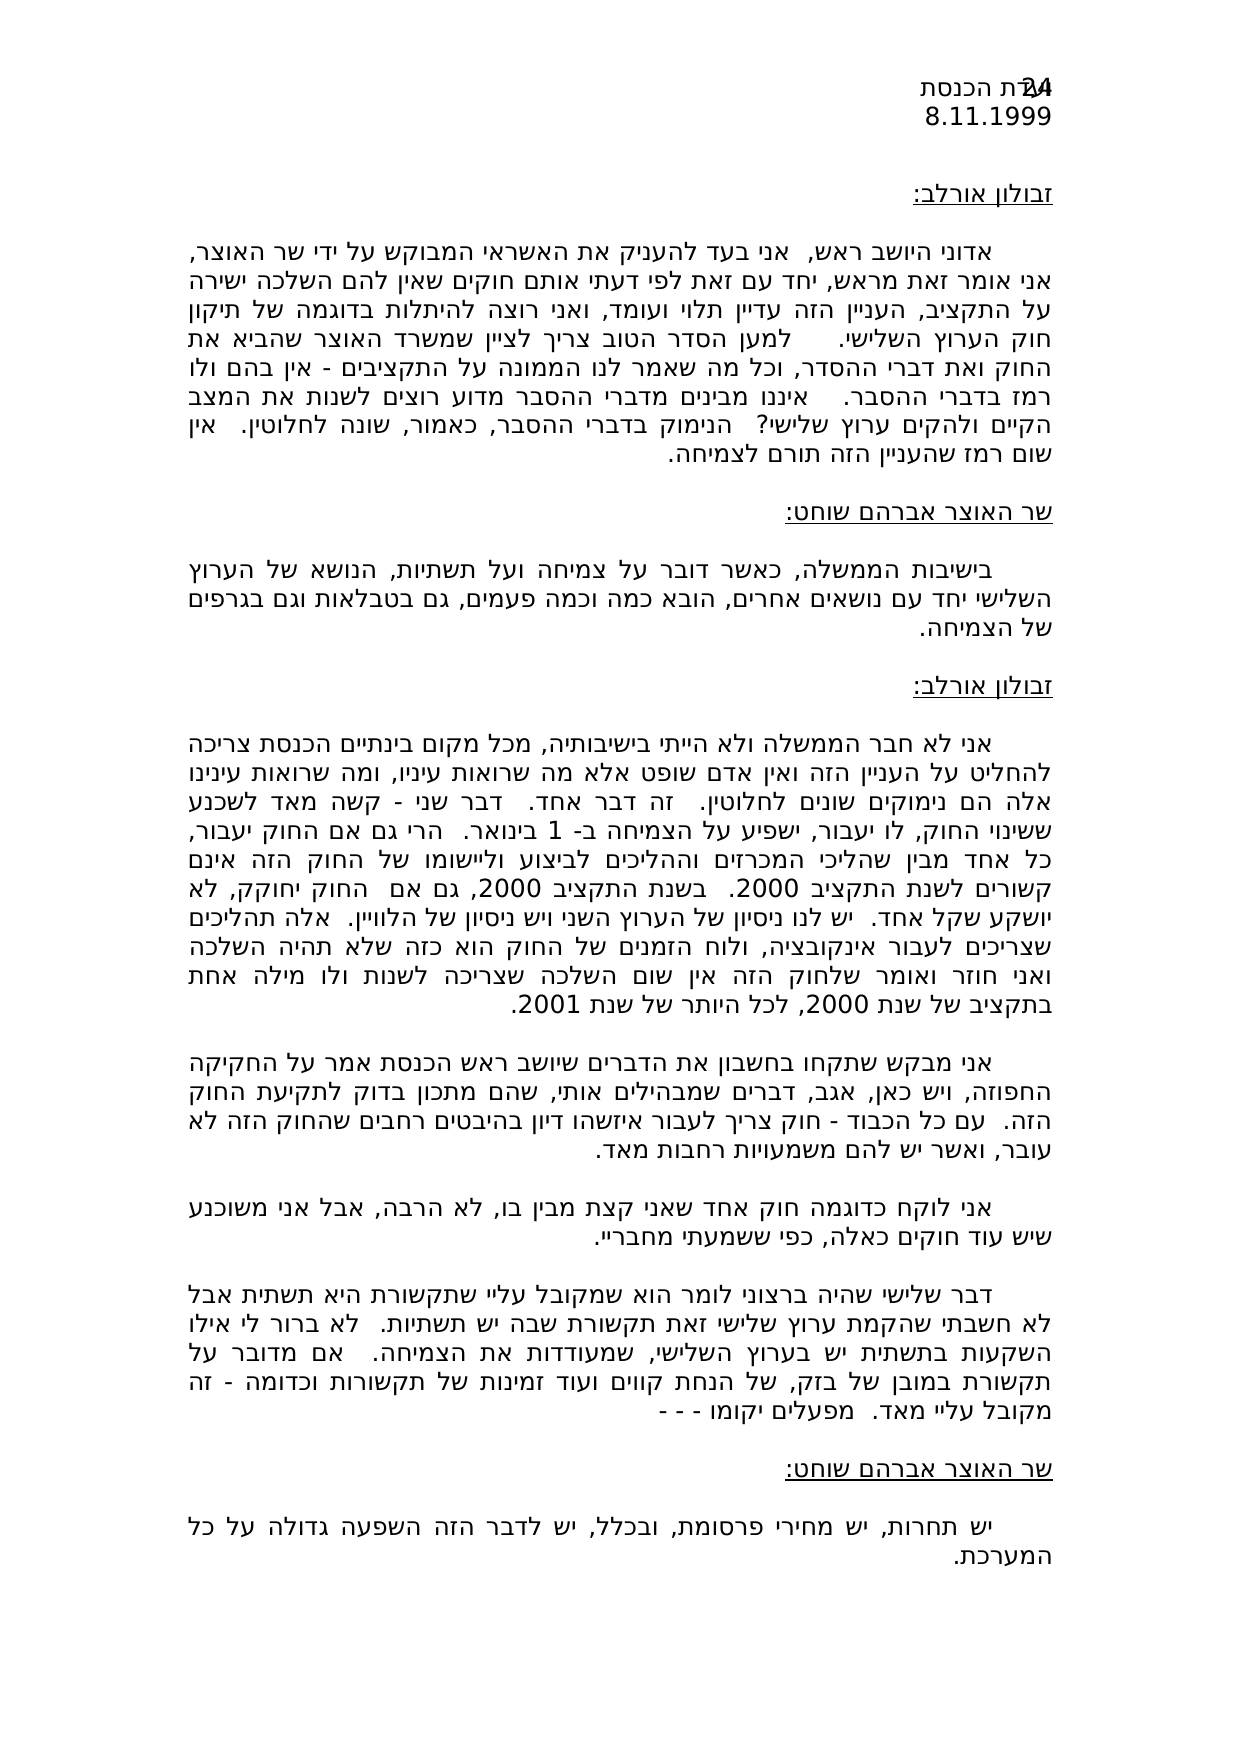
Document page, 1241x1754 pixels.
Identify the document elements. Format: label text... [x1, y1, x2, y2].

text בישיבות הממשלה, כאשר דובר על צמיחה ועל תשתיות, הנושא של הערוץ השלישי יחד עם נושאים אחרים, הובא כמה וכמה פעמים, גם בטבלאות וגם בגרפים של הצמיחה. [187, 556, 1053, 643]
text זבולון אורלב: [187, 672, 1053, 701]
text אדוני היושב ראש, אני בעד להעניק את האשראי המבוקש על ידי שר האוצר, אני אומר זאת מראש, יחד עם זאת לפי דעתי אותם חוקים שאין להם השלכה ישירה על התקציב, העניין הזה עדיין תלוי ועומד, ואני רוצה להיתלות בדוגמה של תיקון חוק הערוץ השלישי. למען הסדר הטוב צריך לציין שמשרד האוצר שהביא את החוק ואת דברי ההסדר, וכל מה שאמר לנו הממונה על התקציבים - אין בהם ולו רמז בדברי ההסבר. איננו מבינים מדברי ההסבר מדוע רוצים לשנות את המצב הקיים ולהקים ערוץ שלישי? הנימוק בדברי ההסבר, כאמור, שונה לחלוטין. אין שום רמז שהעניין הזה תורם לצמיחה. [187, 237, 1053, 469]
text דבר שלישי שהיה ברצוני לומר הוא שמקובל עליי שתקשורת היא תשתית אבל לא חשבתי שהקמת ערוץ שלישי זאת תקשורת שבה יש תשתיות. לא ברור לי אילו השקעות בתשתית יש בערוץ השלישי, שמעודדות את הצמיחה. אם מדובר על תקשורת במובן של בזק, של הנחת קווים ועוד זמינות של תקשורות וכדומה - זה מקובל עליי מאד. מפעלים יקומו - - - [187, 1280, 1053, 1425]
text שר האוצר אברהם שוחט: [187, 498, 1053, 527]
text אני לוקח כדוגמה חוק אחד שאני קצת מבין בו, לא הרבה, אבל אני משוכנע שיש עוד חוקים כאלה, כפי ששמעתי מחבריי. [187, 1193, 1053, 1251]
text שר האוצר אברהם שוחט: [187, 1454, 1053, 1483]
text אני לא חבר הממשלה ולא הייתי בישיבותיה, מכל מקום בינתיים הכנסת צריכה להחליט על העניין הזה ואין אדם שופט אלא מה שרואות עיניו, ומה שרואות עינינו אלה הם נימוקים שונים לחלוטין. זה דבר אחד. דבר שני - קשה מאד לשכנע ששינוי החוק, לו יעבור, ישפיע על הצמיחה ב- 1 בינואר. הרי גם אם החוק יעבור, כל אחד מבין שהליכי המכרזים וההליכים לביצוע וליישומו של החוק הזה אינם קשורים לשנת התקציב 2000. בשנת התקציב 2000, גם אם החוק יחוקק, לא יושקע שקל אחד. יש לנו ניסיון של הערוץ השני ויש ניסיון של הלוויין. אלה תהליכים שצריכים לעבור אינקובציה, ולוח הזמנים של החוק הוא כזה שלא תהיה השלכה ואני חוזר ואומר שלחוק הזה אין שום השלכה שצריכה לשנות ולו מילה אחת בתקציב של שנת 2000, לכל היותר של שנת 2001. [187, 730, 1053, 1019]
text יש תחרות, יש מחירי פרסומת, ובכלל, יש לדבר הזה השפעה גדולה על כל המערכת. [187, 1512, 1053, 1570]
text זבולון אורלב: [187, 179, 1053, 208]
text אני מבקש שתקחו בחשבון את הדברים שיושב ראש הכנסת אמר על החקיקה החפוזה, ויש כאן, אגב, דברים שמבהילים אותי, שהם מתכון בדוק לתקיעת החוק הזה. עם כל הכבוד - חוק צריך לעבור איזשהו דיון בהיבטים רחבים שהחוק הזה לא עובר, ואשר יש להם משמעויות רחבות מאד. [187, 1048, 1053, 1164]
